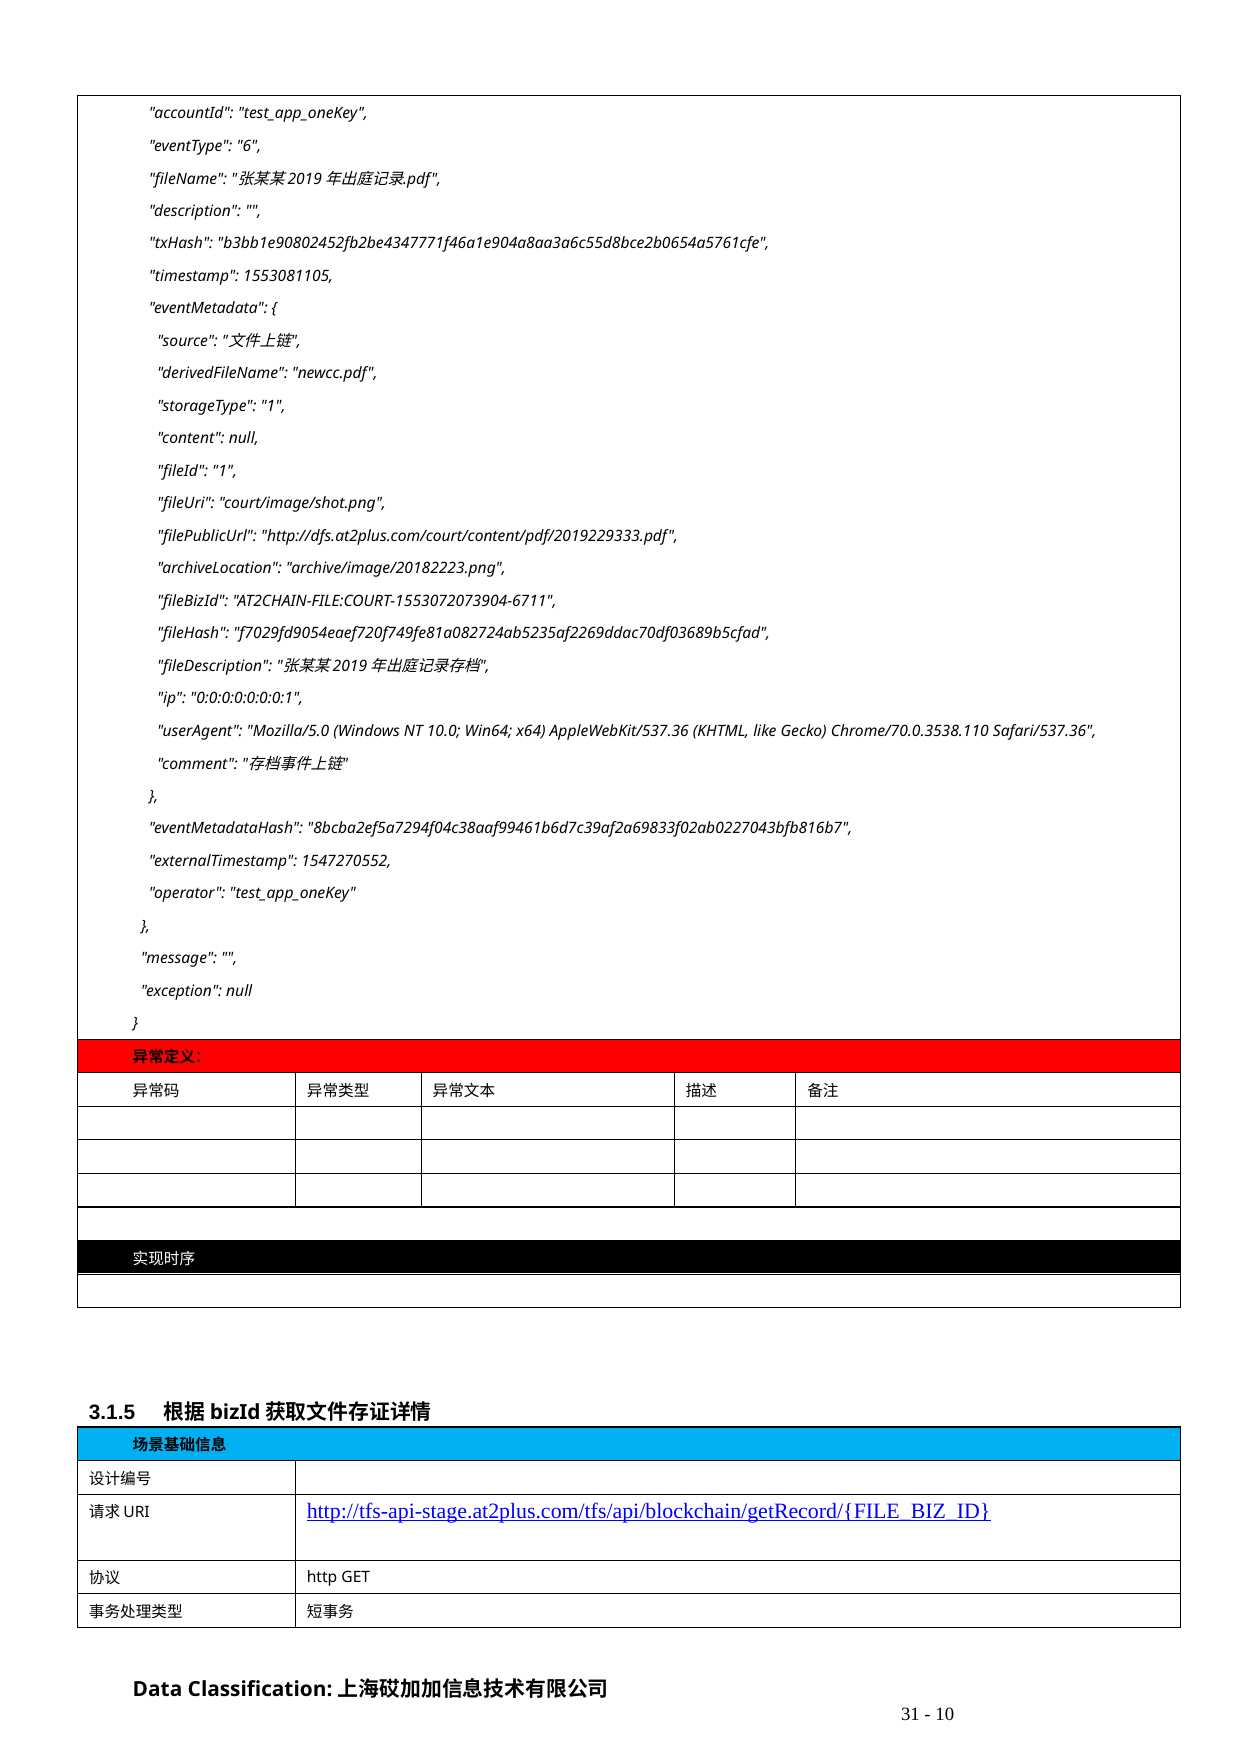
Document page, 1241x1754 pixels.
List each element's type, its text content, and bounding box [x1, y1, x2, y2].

table_cell 异常定义： [78, 1040, 1180, 1072]
table_cell [296, 1174, 421, 1206]
table_cell 描述 [675, 1073, 795, 1106]
table_cell 请求URI [78, 1495, 295, 1559]
table_cell [675, 1140, 795, 1173]
table_cell 设计编号 [78, 1461, 295, 1493]
table_cell [78, 1275, 1180, 1307]
table_cell [78, 1174, 295, 1206]
table_cell [78, 1208, 1180, 1240]
table_cell [796, 1107, 1180, 1139]
table_cell [796, 1174, 1180, 1206]
table_cell 异常文本 [422, 1073, 674, 1106]
table_cell [422, 1174, 674, 1206]
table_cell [78, 96, 1180, 1039]
table_cell [296, 1140, 421, 1173]
table_cell 实现时序 [78, 1241, 1180, 1273]
table_cell [422, 1107, 674, 1139]
table_cell [296, 1107, 421, 1139]
table_header 场景基础信息 [78, 1428, 1180, 1460]
table_cell [422, 1140, 674, 1173]
table_cell [78, 1107, 295, 1139]
table_cell [796, 1140, 1180, 1173]
table_cell 备注 [796, 1073, 1180, 1106]
table_cell http GET [296, 1561, 1180, 1593]
table_cell [296, 1461, 1180, 1493]
table_cell 异常码 [78, 1073, 295, 1106]
table_cell 短事务 [296, 1594, 1180, 1627]
subtitle 根据bizId获取文件存证详情 [89, 1394, 1152, 1426]
table_cell http://tfs-api-stage.at2plus.com/tfs/api/blockchain/getRecord/{FILE_BIZ_ID} [296, 1495, 1180, 1559]
table_cell [675, 1174, 795, 1206]
table_cell [675, 1107, 795, 1139]
table_cell 协议 [78, 1561, 295, 1593]
table_cell 事务处理类型 [78, 1594, 295, 1627]
table_cell [78, 1140, 295, 1173]
table_cell 异常类型 [296, 1073, 421, 1106]
